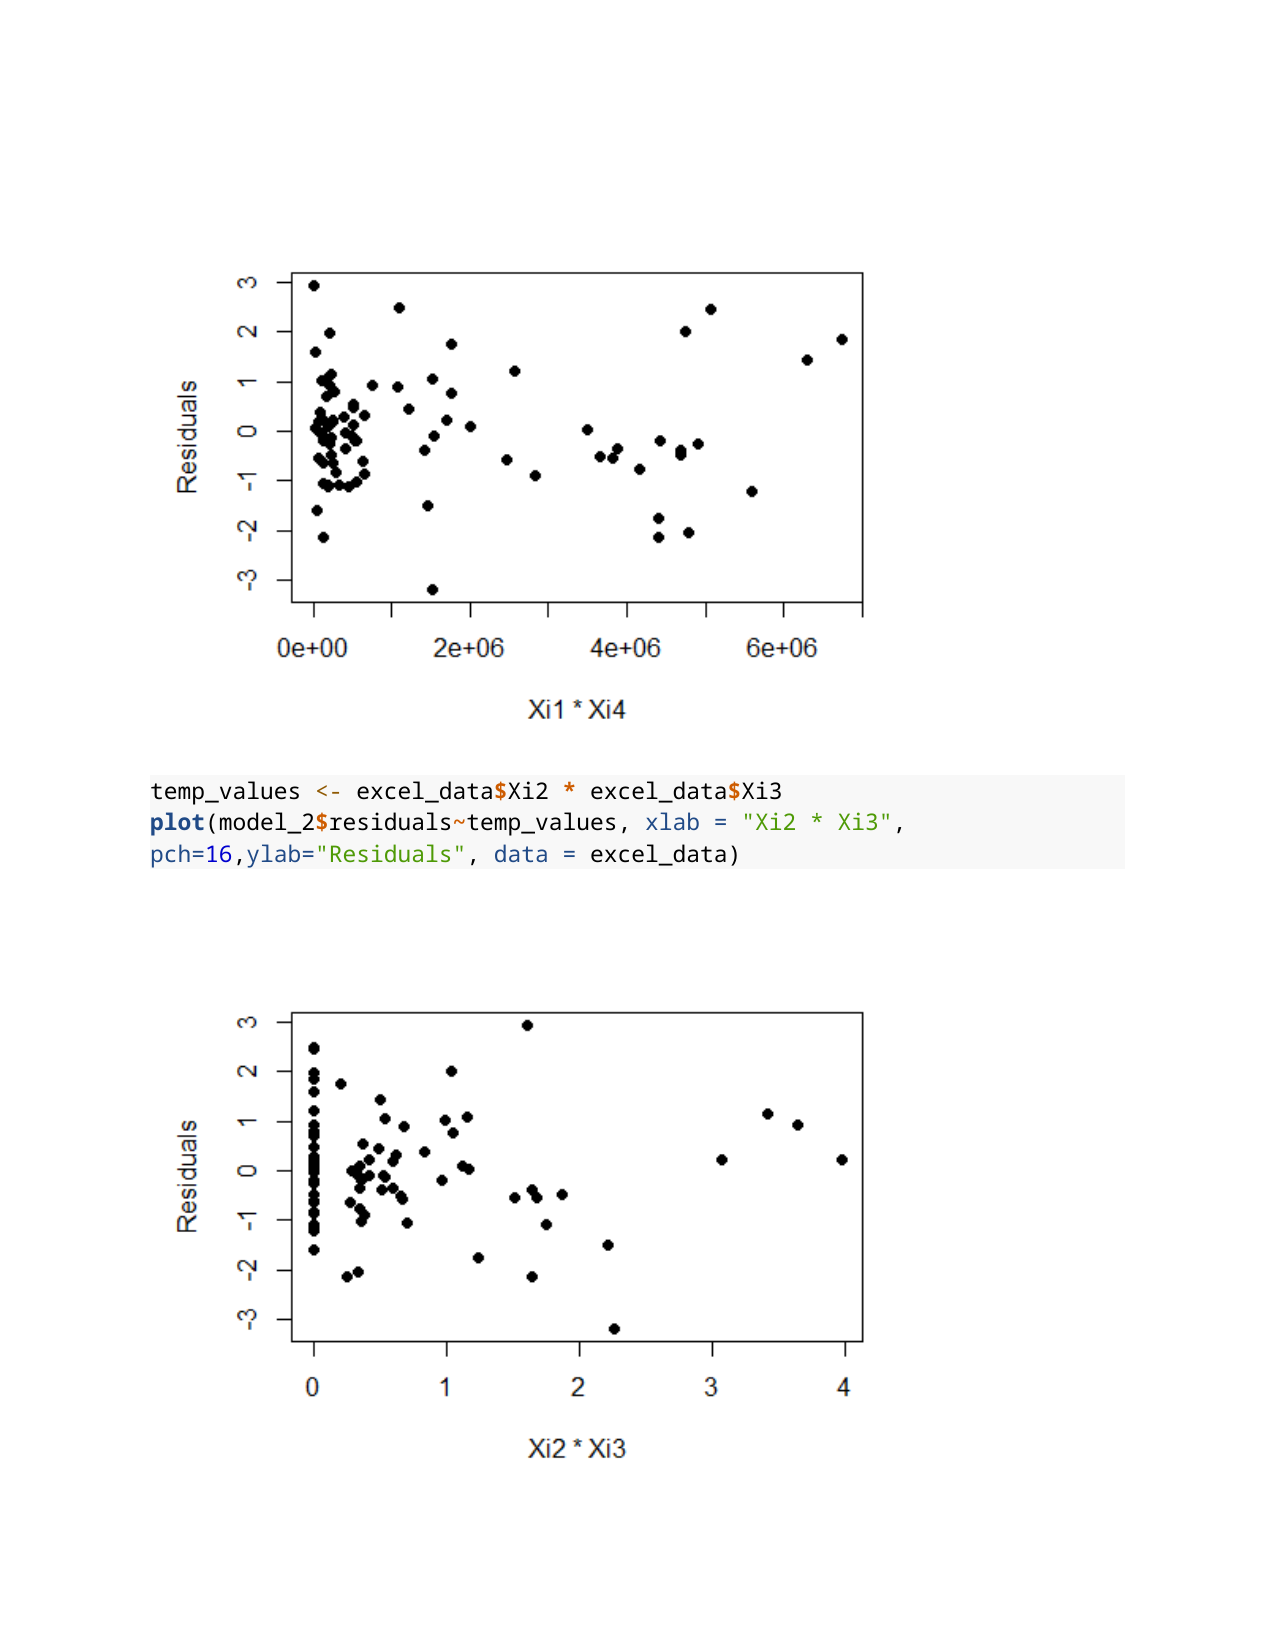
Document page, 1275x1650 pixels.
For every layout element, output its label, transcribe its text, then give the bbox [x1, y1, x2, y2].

picture [168, 150, 927, 757]
text temp_values <- excel_data$Xi2 * excel_data$Xi3 plot(model_2$residuals~temp_values, xlab = "Xi2 * Xi3", pch=16,ylab="Residuals", data = excel_data) [741, 775, 1125, 869]
picture [168, 889, 927, 1496]
